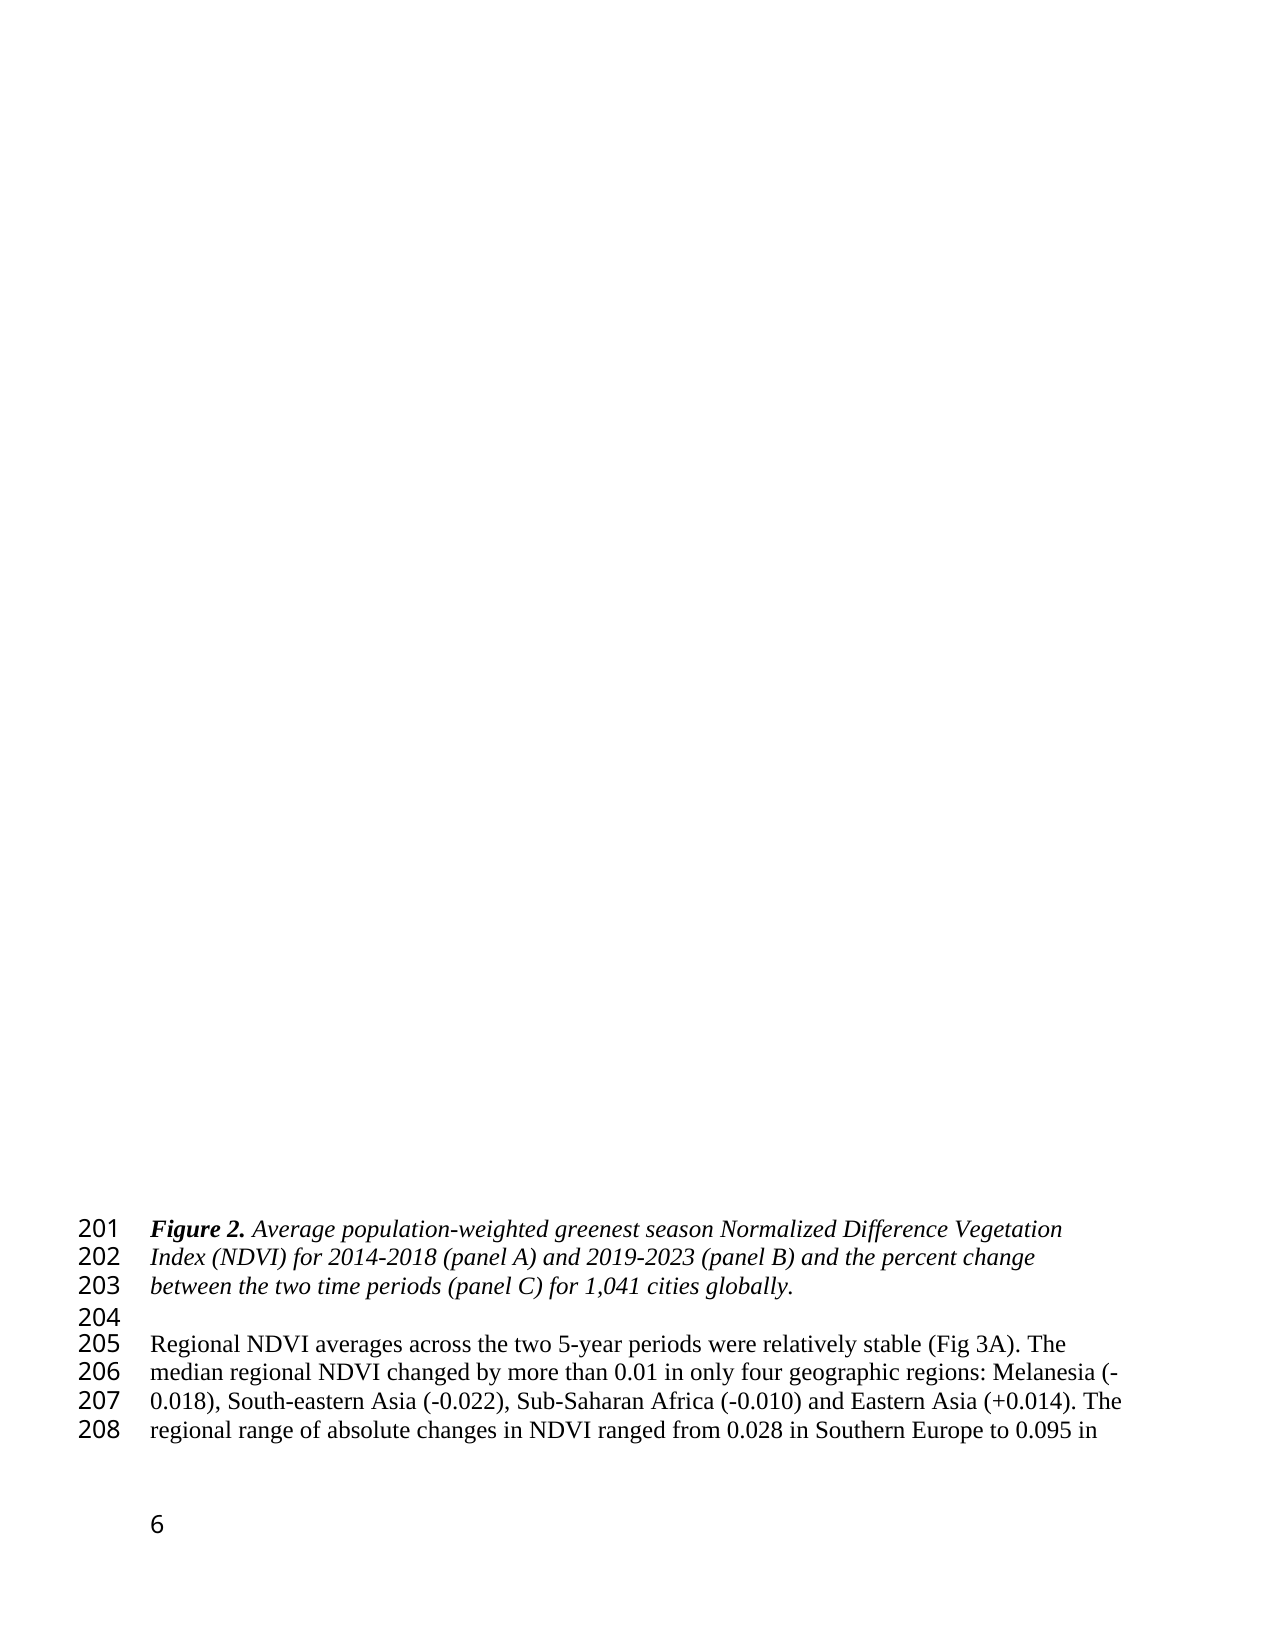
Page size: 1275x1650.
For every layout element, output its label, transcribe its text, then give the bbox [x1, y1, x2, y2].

text Figure 2. Average population-weighted greenest season Normalized Difference Vegetation Index (NDVI) for 2014-2018 (panel A) and 2019-2023 (panel B) and the percent change between the two time periods (panel C) for 1,041 cities globally. [150, 1214, 1125, 1300]
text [150, 1329, 1125, 1444]
